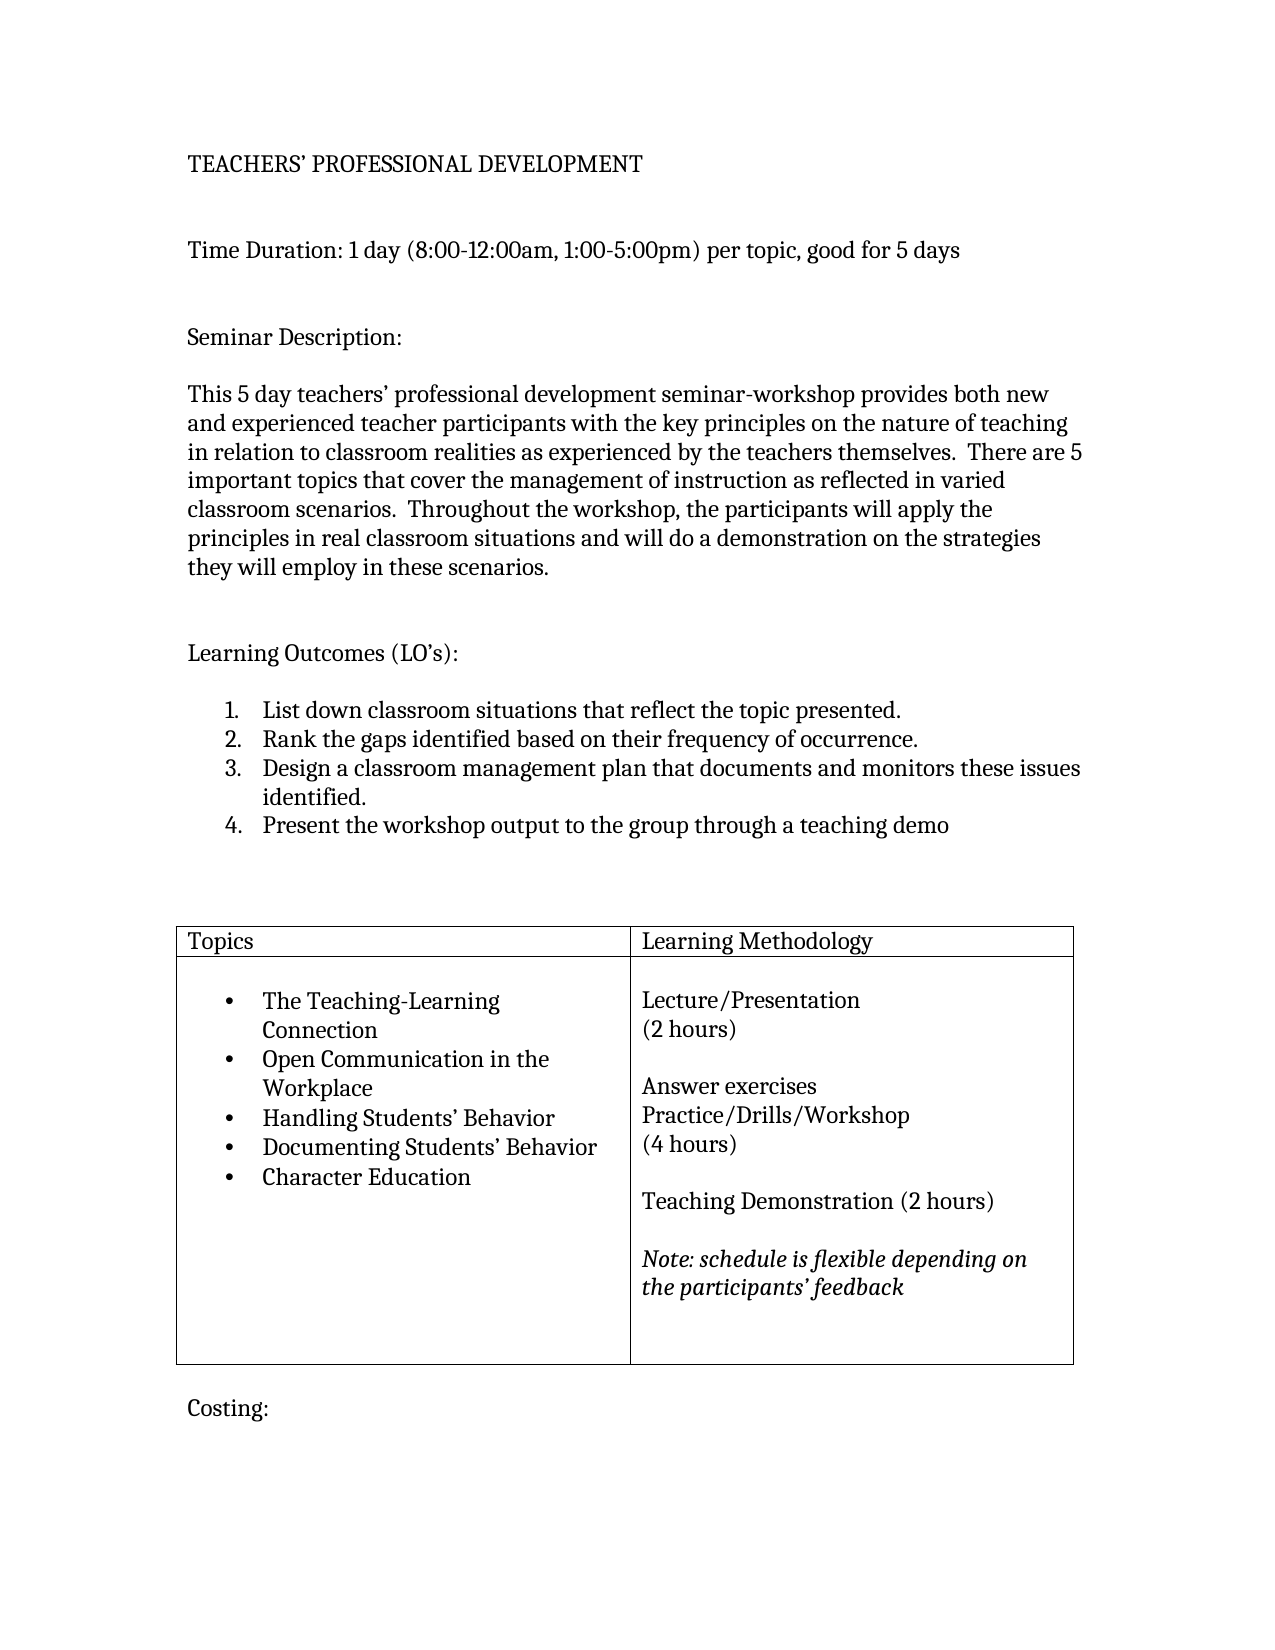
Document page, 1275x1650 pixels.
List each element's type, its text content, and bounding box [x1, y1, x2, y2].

table_cell The Teaching-Learning Connection Open Communication in the Workplace Handling Students’ Behavior Documenting Students’ Behavior Character Education [177, 957, 630, 1364]
text This 5 day teachers’ professional development seminar-workshop provides both new and experienced teacher participants with the key principles on the nature of teaching in relation to classroom realities as experienced by the teachers themselves. There are 5 important topics that cover the management of instruction as reflected in varied classroom scenarios. Throughout the workshop, the participants will apply the principles in real classroom situations and will do a demonstration on the strategies they will employ in these scenarios. [187, 380, 1087, 581]
list List down classroom situations that reflect the topic presented. [225, 696, 1087, 725]
list Design a classroom management plan that documents and monitors these issues identified. [225, 754, 1087, 811]
text TEACHERS’ PROFESSIONAL DEVELOPMENT [187, 150, 1087, 179]
text Seminar Description: [187, 322, 1087, 351]
table_header Topics [177, 927, 630, 956]
text Costing: [187, 1394, 1087, 1423]
text Time Duration: 1 day (8:00-12:00am, 1:00-5:00pm) per topic, good for 5 days [187, 236, 1087, 265]
table_cell Lecture/Presentation (2 hours) Answer exercises Practice/Drills/Workshop (4 hours) Teaching Demonstration (2 hours) Note: schedule is flexible depending on the participants’ feedback [631, 957, 1073, 1364]
text Learning Outcomes (LO’s): [187, 639, 1087, 667]
list Present the workshop output to the group through a teaching demo [225, 811, 1087, 840]
list Rank the gaps identified based on their frequency of occurrence. [225, 725, 1087, 754]
table_header Learning Methodology [631, 927, 1073, 956]
